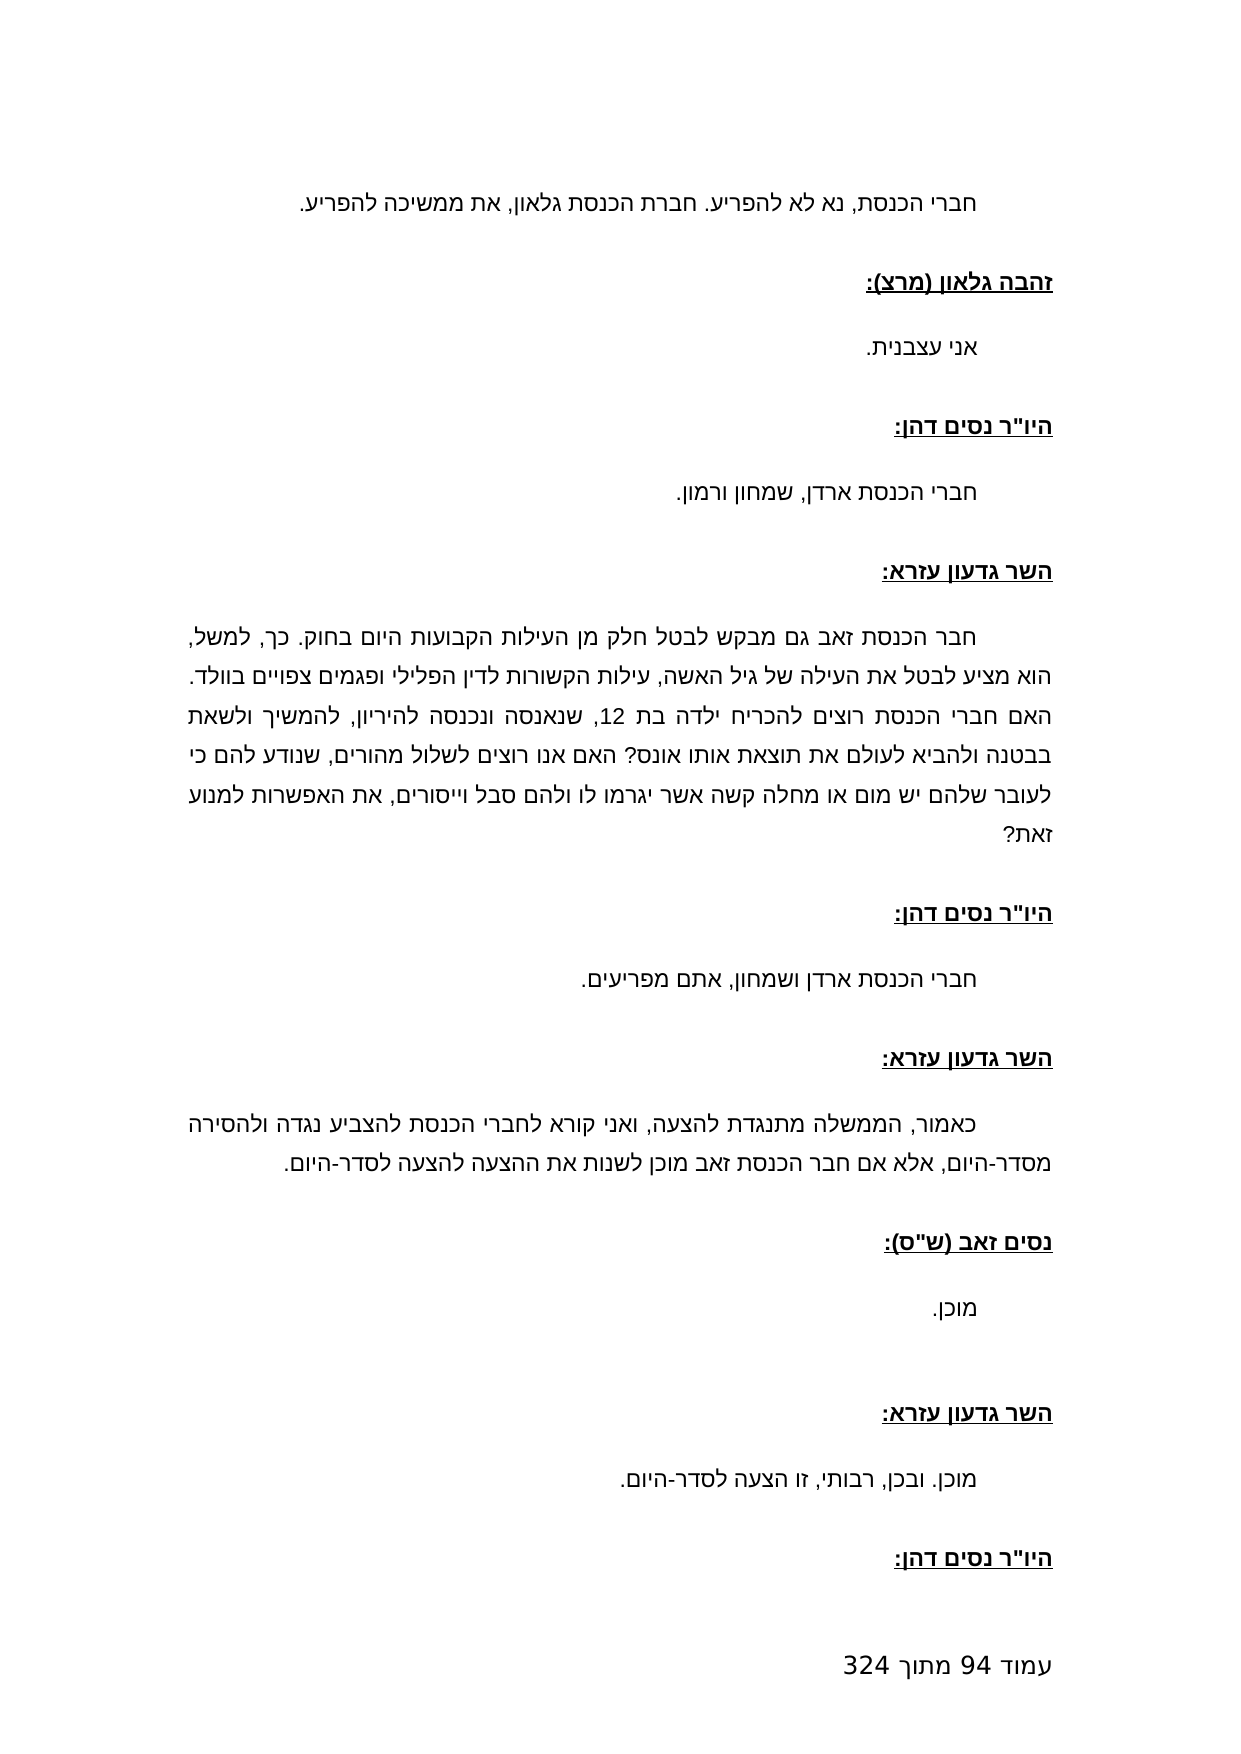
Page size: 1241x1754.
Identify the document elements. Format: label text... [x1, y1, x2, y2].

text מוכן. [187, 1295, 1053, 1321]
text חבר הכנסת זאב גם מבקש לבטל חלק מן העילות הקבועות היום בחוק. כך, למשל, הוא מציע לבטל את העילה של גיל האשה, עילות הקשורות לדין הפלילי ופגמים צפויים בוולד. האם חברי הכנסת רוצים להכריח ילדה בת 12, שנאנסה ונכנסה להיריון, להמשיך ולשאת בבטנה ולהביא לעולם את תוצאת אותו אונס? האם אנו רוצים לשלול מהורים, שנודע להם כי לעובר שלהם יש מום או מחלה קשה אשר יגרמו לו ולהם סבל וייסורים, את האפשרות למנוע זאת? [187, 624, 1053, 848]
text היו"ר נסים דהן: [187, 1545, 1053, 1572]
text מוכן. ובכן, רבותי, זו הצעה לסדר-היום. [187, 1466, 1053, 1493]
text השר גדעון עזרא: [187, 1045, 1053, 1071]
text חברי הכנסת ארדן, שמחון ורמון. [187, 479, 1053, 505]
text נסים זאב (ש"ס): [187, 1229, 1053, 1256]
text זהבה גלאון (מרצ): [187, 268, 1053, 295]
text כאמור, הממשלה מתנגדת להצעה, ואני קורא לחברי הכנסת להצביע נגדה ולהסירה מסדר-היום, אלא אם חבר הכנסת זאב מוכן לשנות את ההצעה להצעה לסדר-היום. [187, 1111, 1053, 1177]
text היו"ר נסים דהן: [187, 413, 1053, 439]
text חברי הכנסת ארדן ושמחון, אתם מפריעים. [187, 966, 1053, 992]
text השר גדעון עזרא: [187, 1400, 1053, 1427]
text השר גדעון עזרא: [187, 558, 1053, 584]
text אני עצבנית. [187, 334, 1053, 361]
text היו"ר נסים דהן: [187, 900, 1053, 927]
text חברי הכנסת, נא לא להפריע. חברת הכנסת גלאון, את ממשיכה להפריע. [187, 189, 1053, 216]
